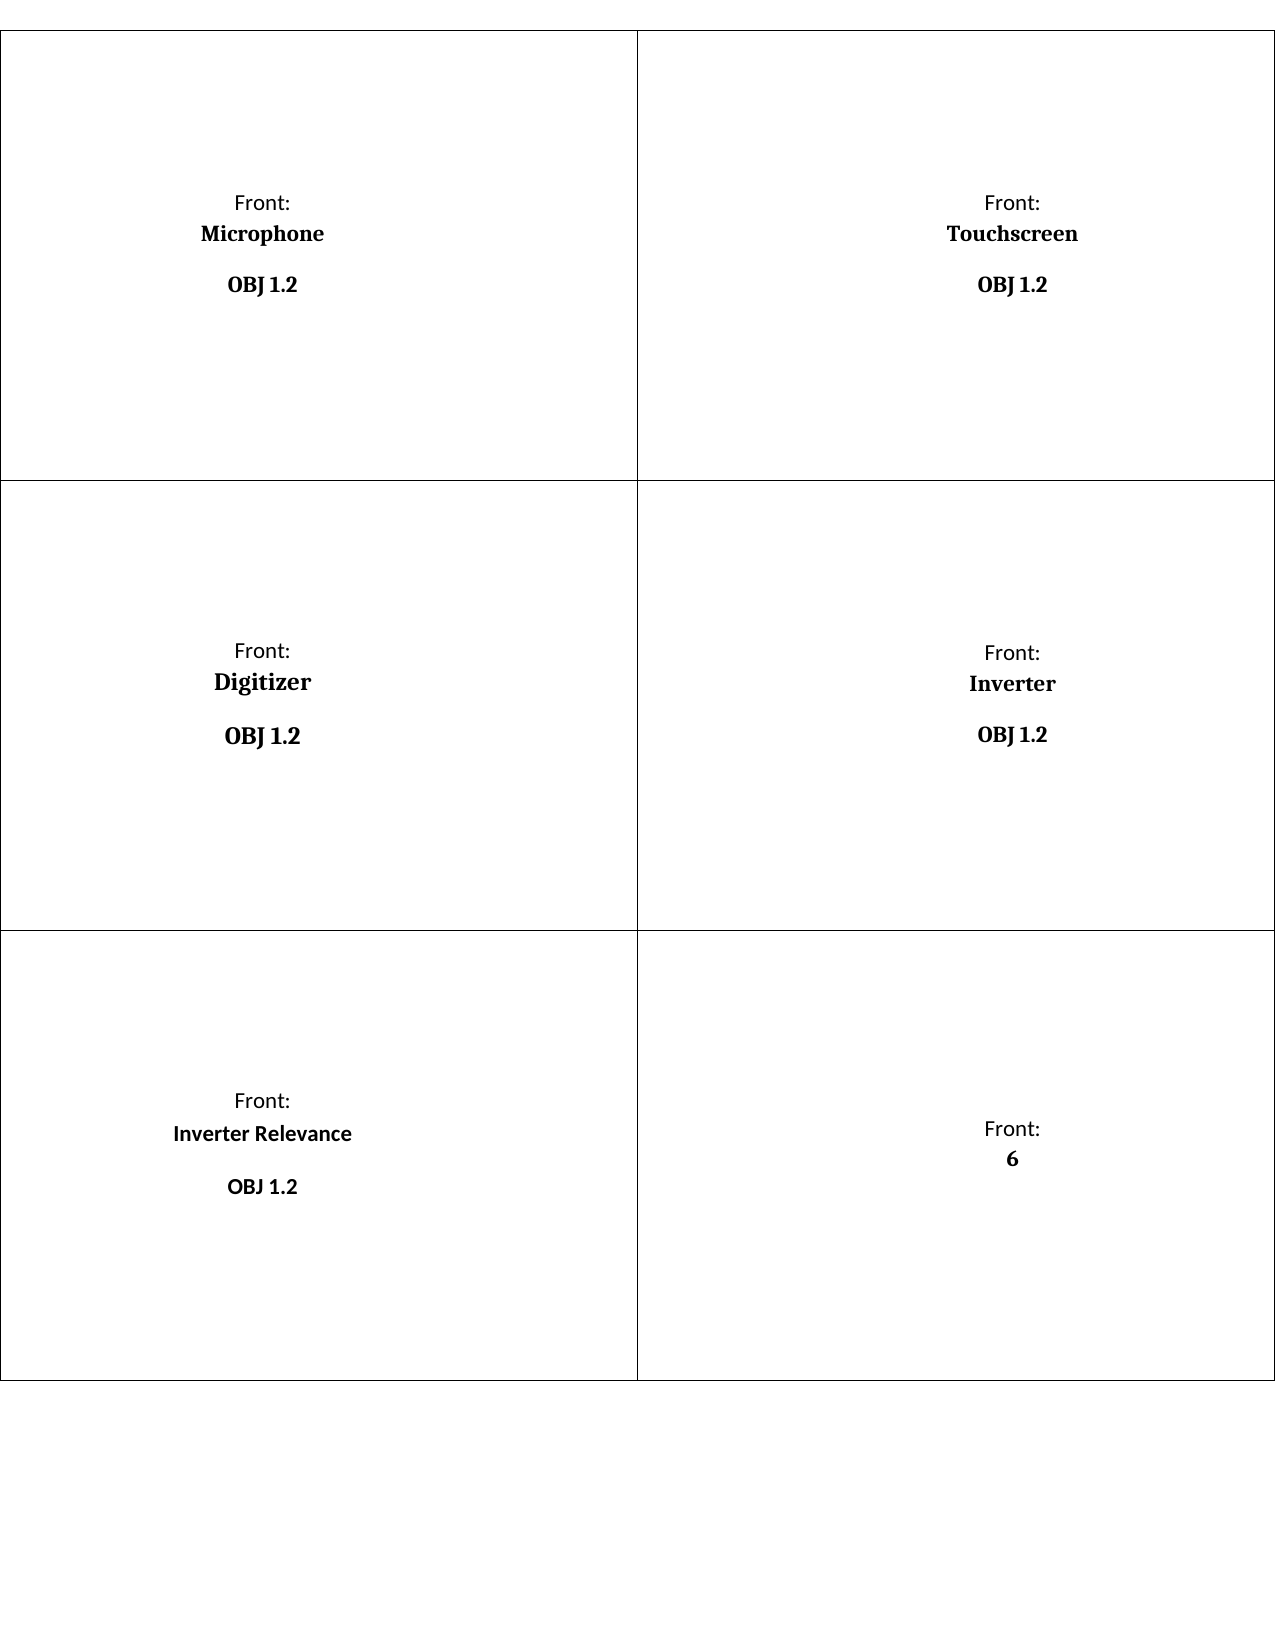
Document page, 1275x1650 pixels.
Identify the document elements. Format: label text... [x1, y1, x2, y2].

table_cell Front: 6 [638, 931, 1274, 1380]
table_header Front: Microphone OBJ 1.2 [1, 31, 637, 480]
table_cell Front: Inverter Relevance OBJ 1.2 [1, 931, 637, 1380]
table_header Front: Touchscreen OBJ 1.2 [638, 31, 1274, 480]
table_cell Front: Digitizer OBJ 1.2 [1, 481, 637, 930]
table_cell Front: Inverter OBJ 1.2 [638, 481, 1274, 930]
